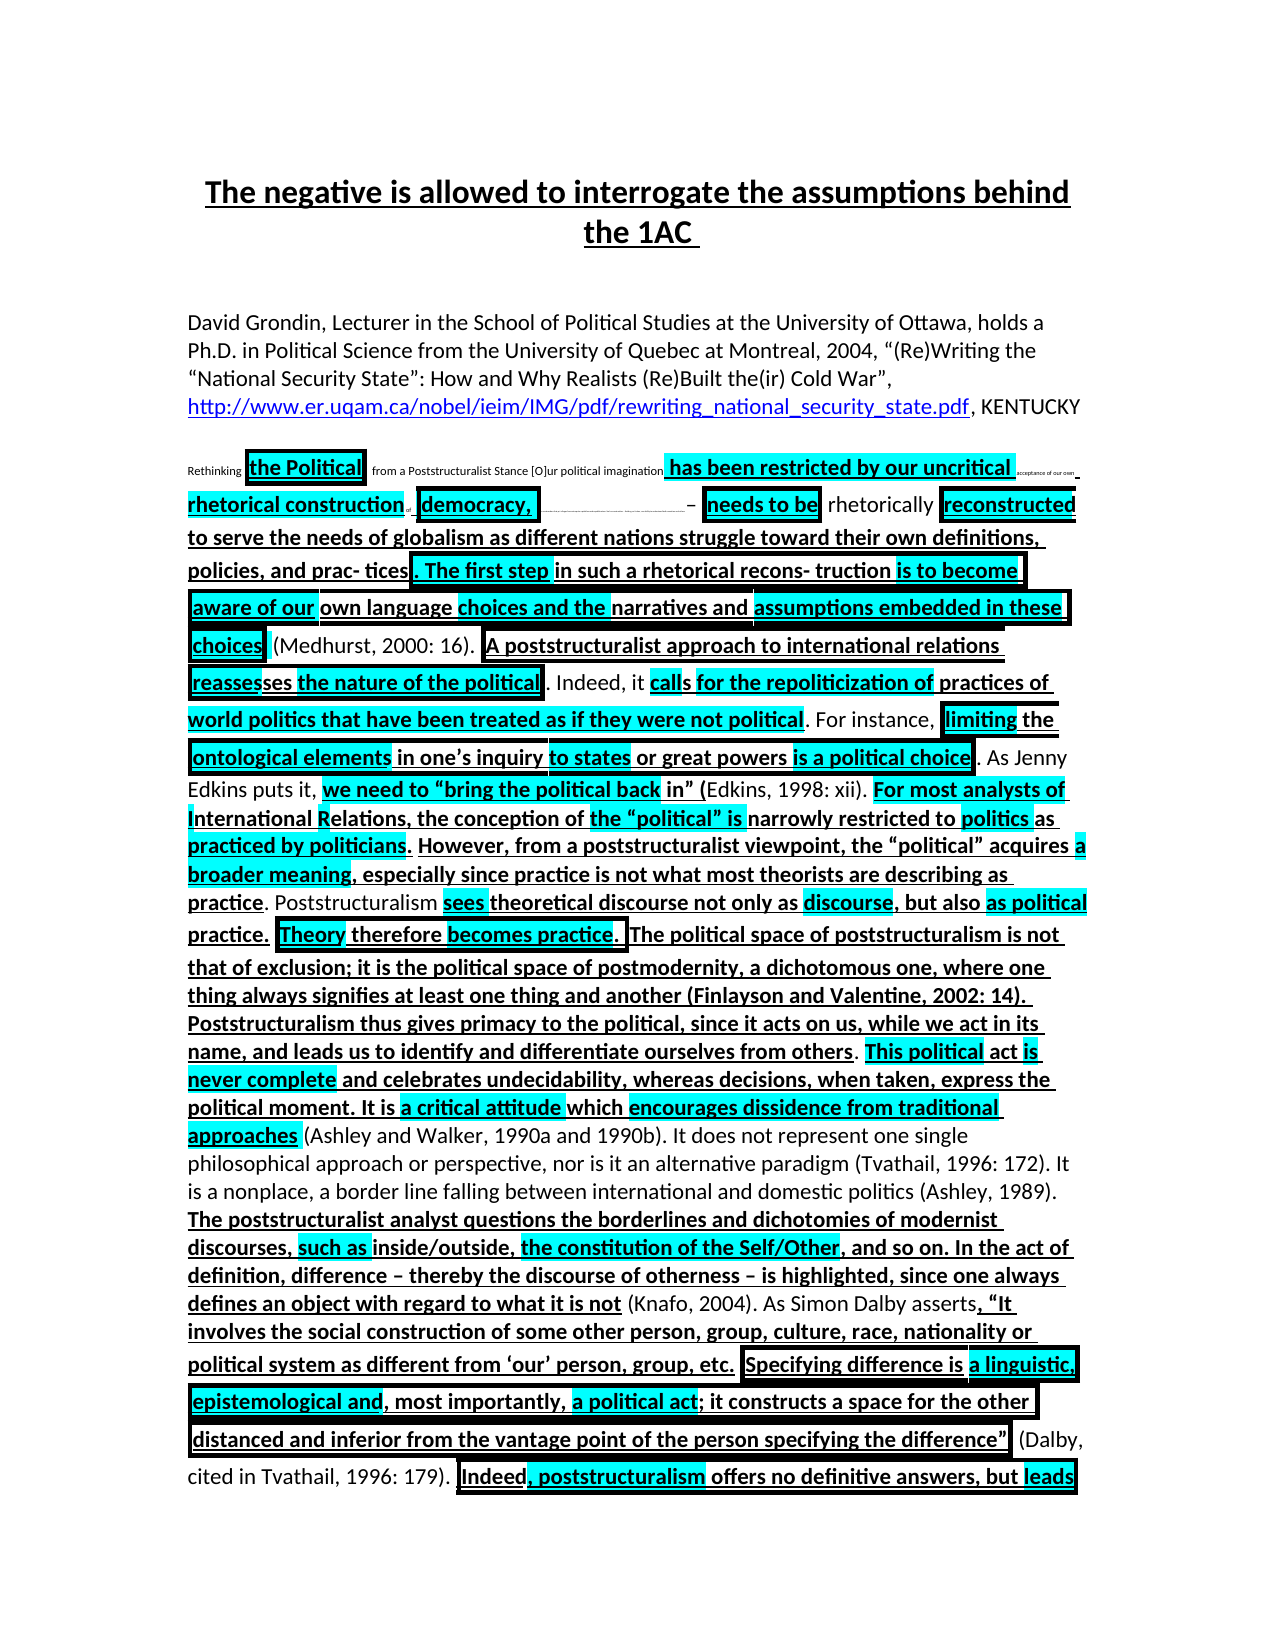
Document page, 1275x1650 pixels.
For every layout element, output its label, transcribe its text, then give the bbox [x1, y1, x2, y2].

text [187, 448, 1087, 1495]
text David Grondin, Lecturer in the School of Political Studies at the University of Ottawa, holds a Ph.D. in Political Science from the University of Quebec at Montreal, 2004, “(Re)Writing the “National Security State”: How and Why Realists (Re)Built the(ir) Cold War”, http://www.er.uqam.ca/nobel/ieim/IMG/pdf/rewriting_national_security_state.pdf, KENTUCKY [187, 308, 1087, 420]
subtitle The negative is allowed to interrogate the assumptions behind the 1AC [187, 171, 1087, 252]
